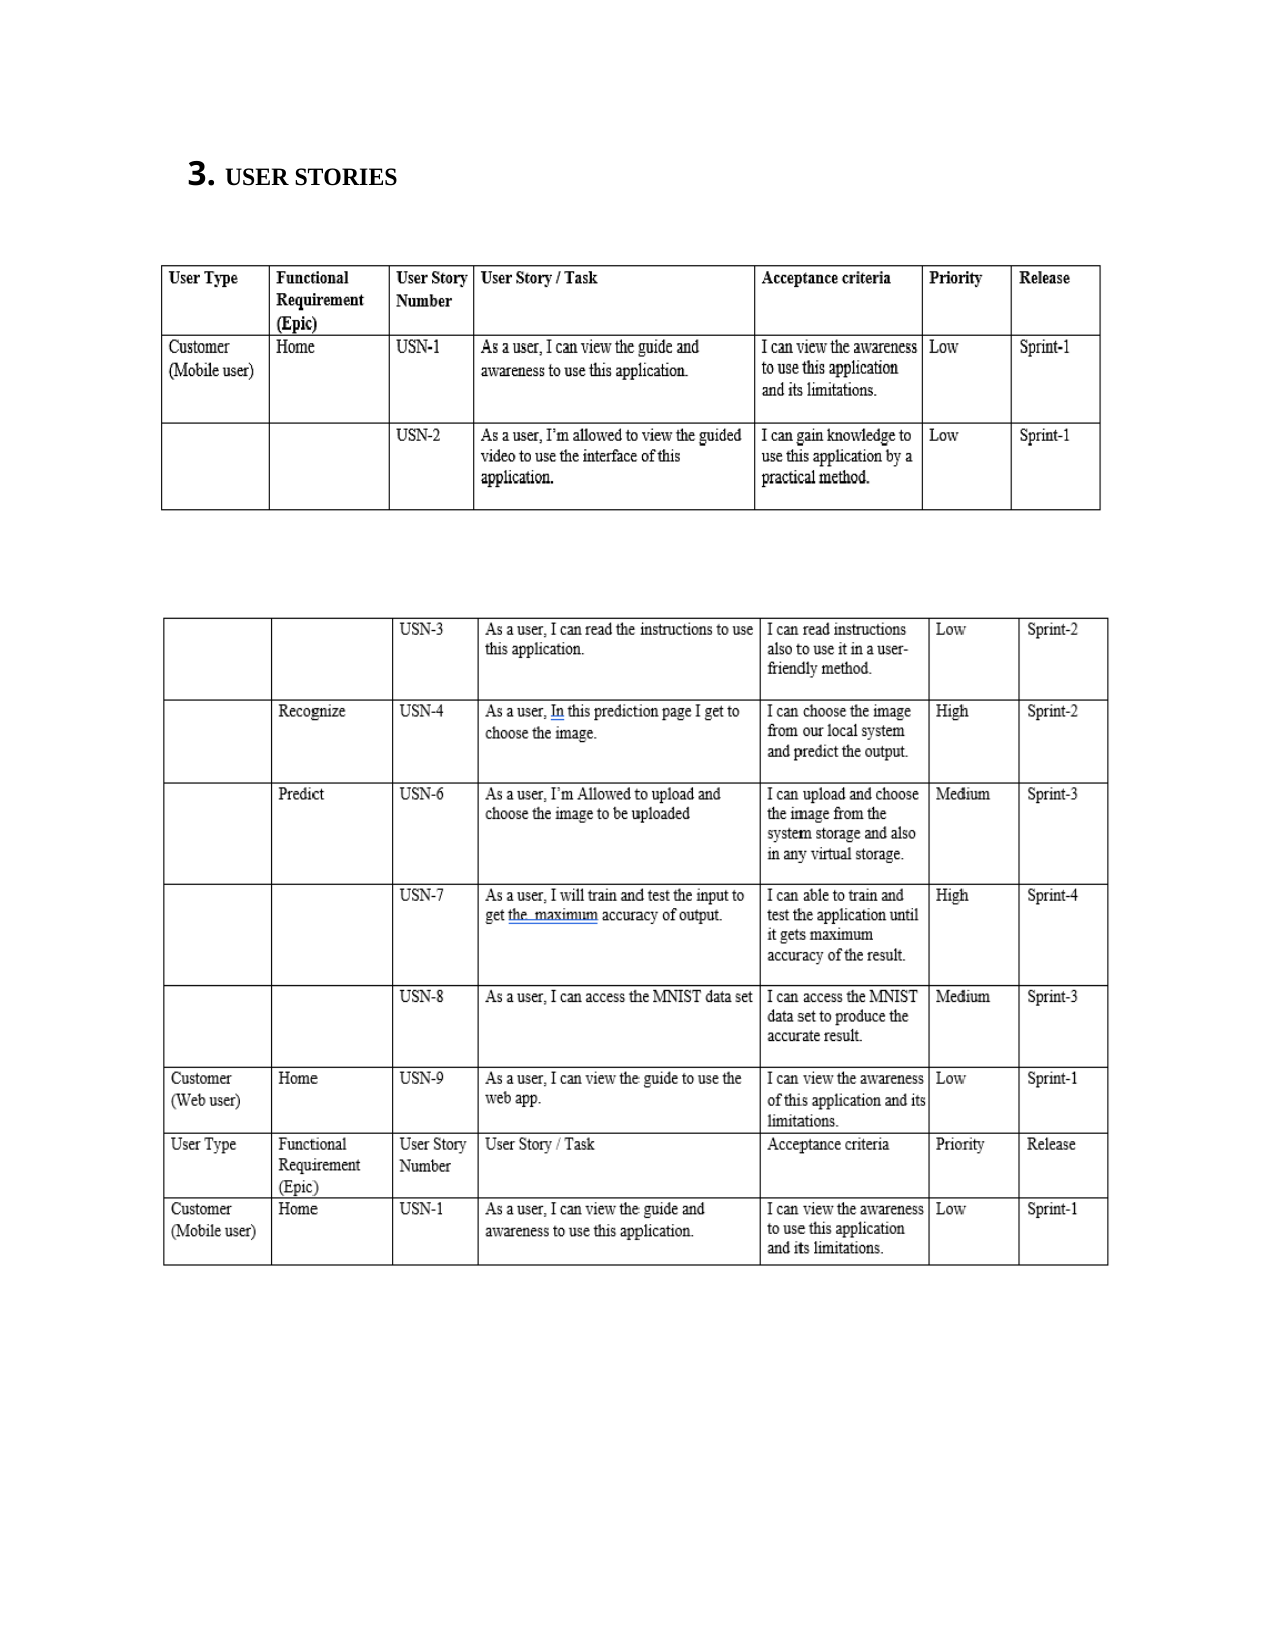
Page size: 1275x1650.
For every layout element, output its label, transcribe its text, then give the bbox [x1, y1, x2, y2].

picture [150, 253, 1124, 1295]
list USER STORIES [187, 150, 1275, 196]
